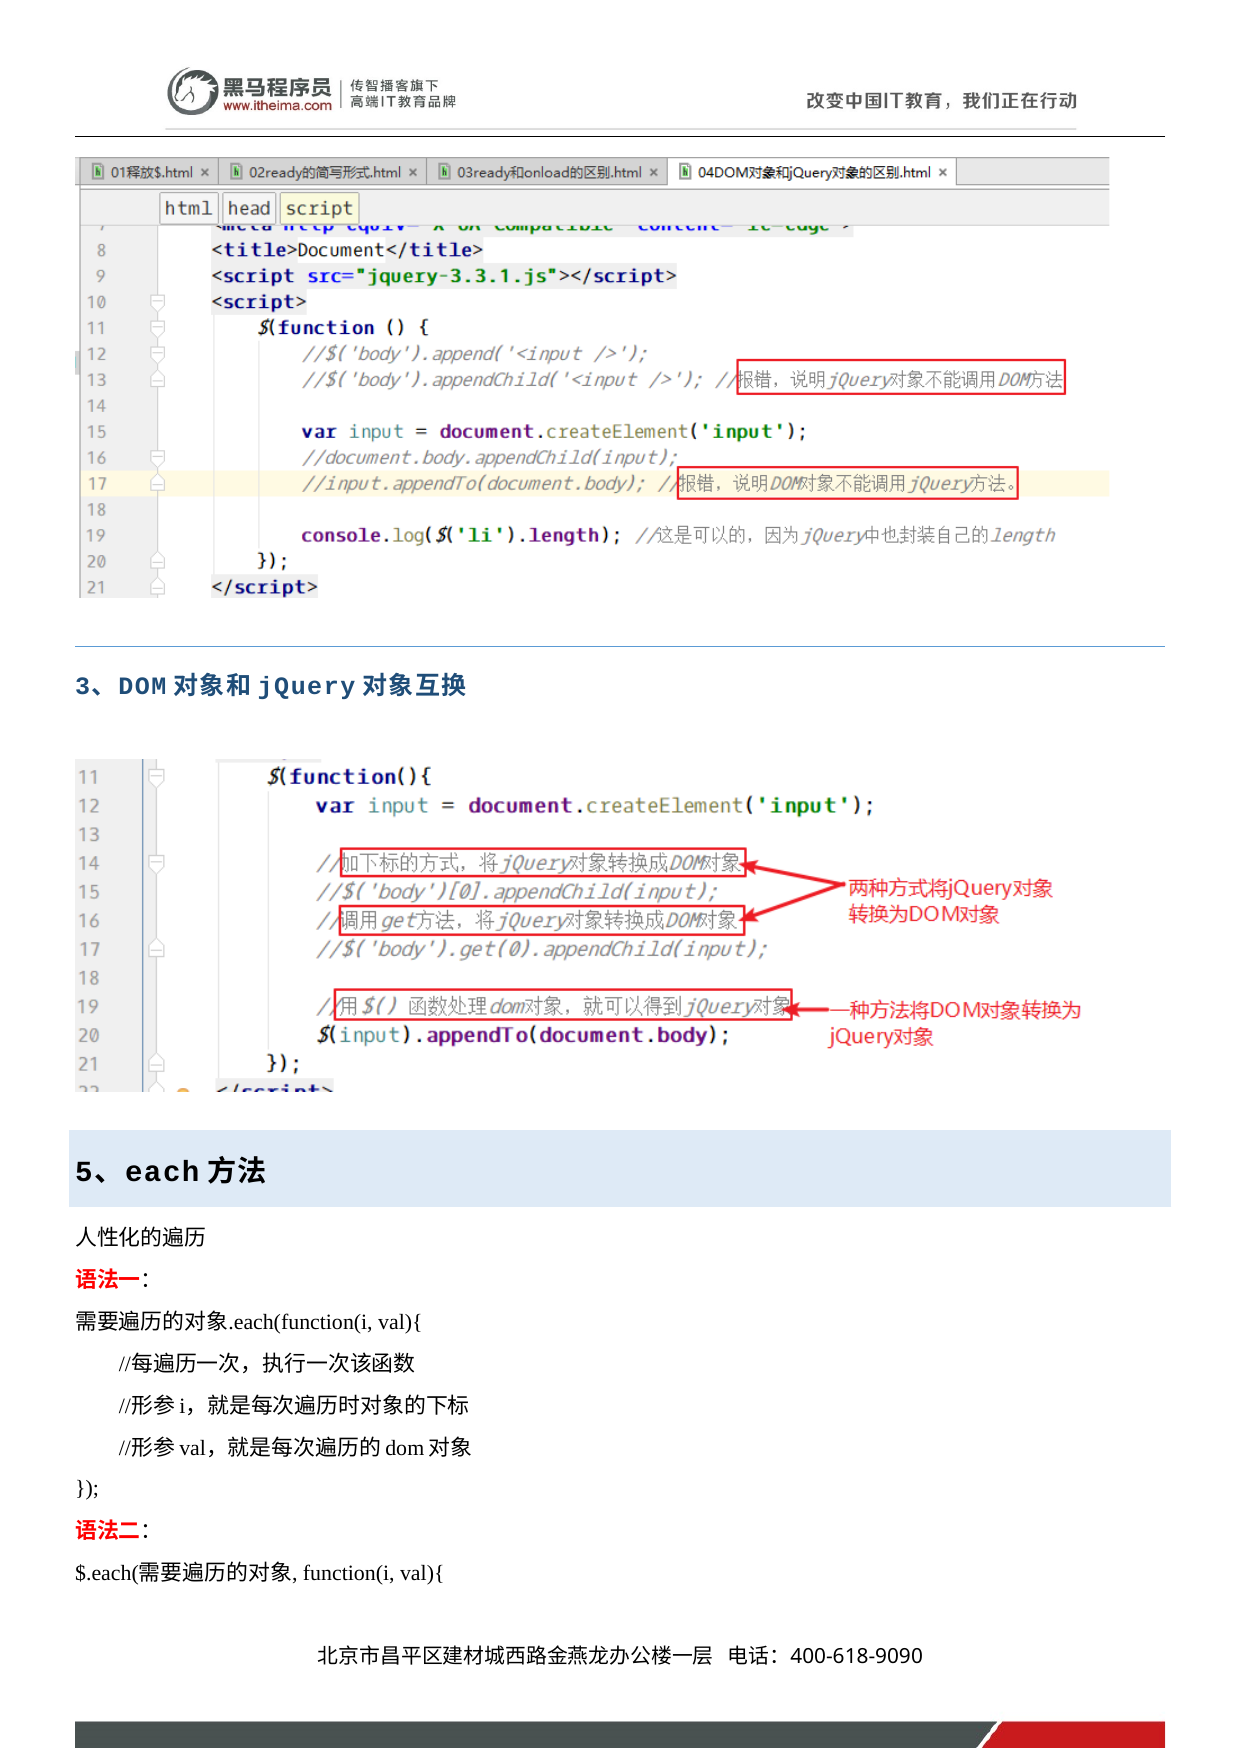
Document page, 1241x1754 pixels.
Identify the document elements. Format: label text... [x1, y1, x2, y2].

picture [75, 1669, 1166, 1748]
picture [75, 759, 1089, 1092]
text $.each(需要遍历的对象, function(i, val){ [75, 1554, 1165, 1587]
text 语法二： [75, 1512, 1165, 1545]
text //形参i，就是每次遍历时对象的下标 [75, 1387, 1165, 1420]
text //每遍历一次，执行一次该函数 [75, 1345, 1165, 1378]
text 需要遍历的对象.each(function(i, val){ [75, 1303, 1165, 1336]
picture [75, 6, 1166, 136]
text //形参val，就是每次遍历的dom对象 [75, 1429, 1165, 1462]
text }); [75, 1471, 1165, 1503]
text 人性化的遍历 [75, 1220, 1165, 1252]
text 5、each方法 [75, 1136, 1165, 1201]
text 3、DOM对象和jQuery对象互换 [75, 647, 1165, 717]
text 语法一： [75, 1262, 1165, 1294]
picture [75, 157, 1110, 598]
